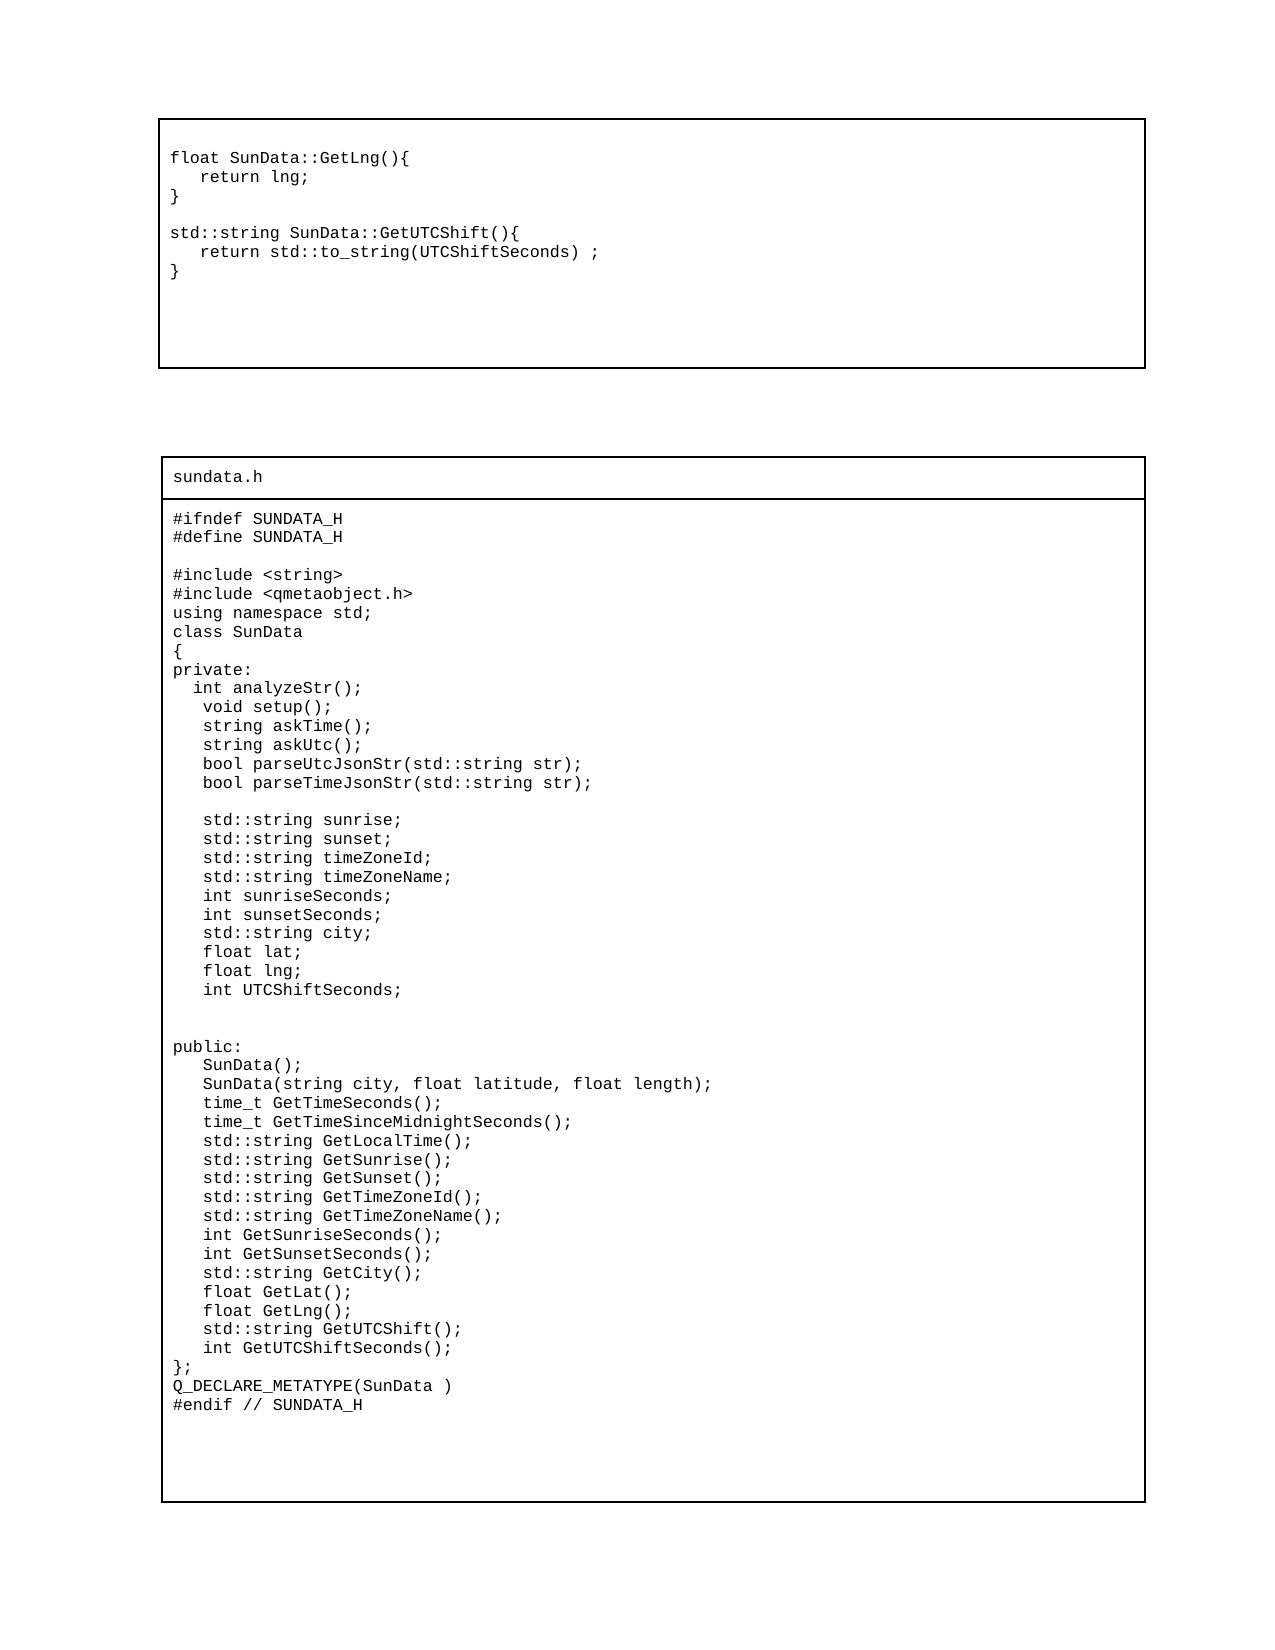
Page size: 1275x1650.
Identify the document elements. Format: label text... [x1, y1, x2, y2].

table_cell #ifndef SUNDATA_H #define SUNDATA_H #include <string> #include <qmetaobject.h> using namespace std; class SunData { private: int analyzeStr(); void setup(); string askTime(); string askUtc(); bool parseUtcJsonStr(std::string str); bool parseTimeJsonStr(std::string str); std::string sunrise; std::string sunset; std::string timeZoneId; std::string timeZoneName; int sunriseSeconds; int sunsetSeconds; std::string city; float lat; float lng; int UTCShiftSeconds; public: SunData(); SunData(string city, float latitude, float length); time_t GetTimeSeconds(); time_t GetTimeSinceMidnightSeconds(); std::string GetLocalTime(); std::string GetSunrise(); std::string GetSunset(); std::string GetTimeZoneId(); std::string GetTimeZoneName(); int GetSunriseSeconds(); int GetSunsetSeconds(); std::string GetCity(); float GetLat(); float GetLng(); std::string GetUTCShift(); int GetUTCShiftSeconds(); }; Q_DECLARE_METATYPE(SunData ) #endif // SUNDATA_H [163, 500, 1144, 1501]
table_header sundata.h [163, 458, 1144, 498]
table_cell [160, 120, 1144, 367]
